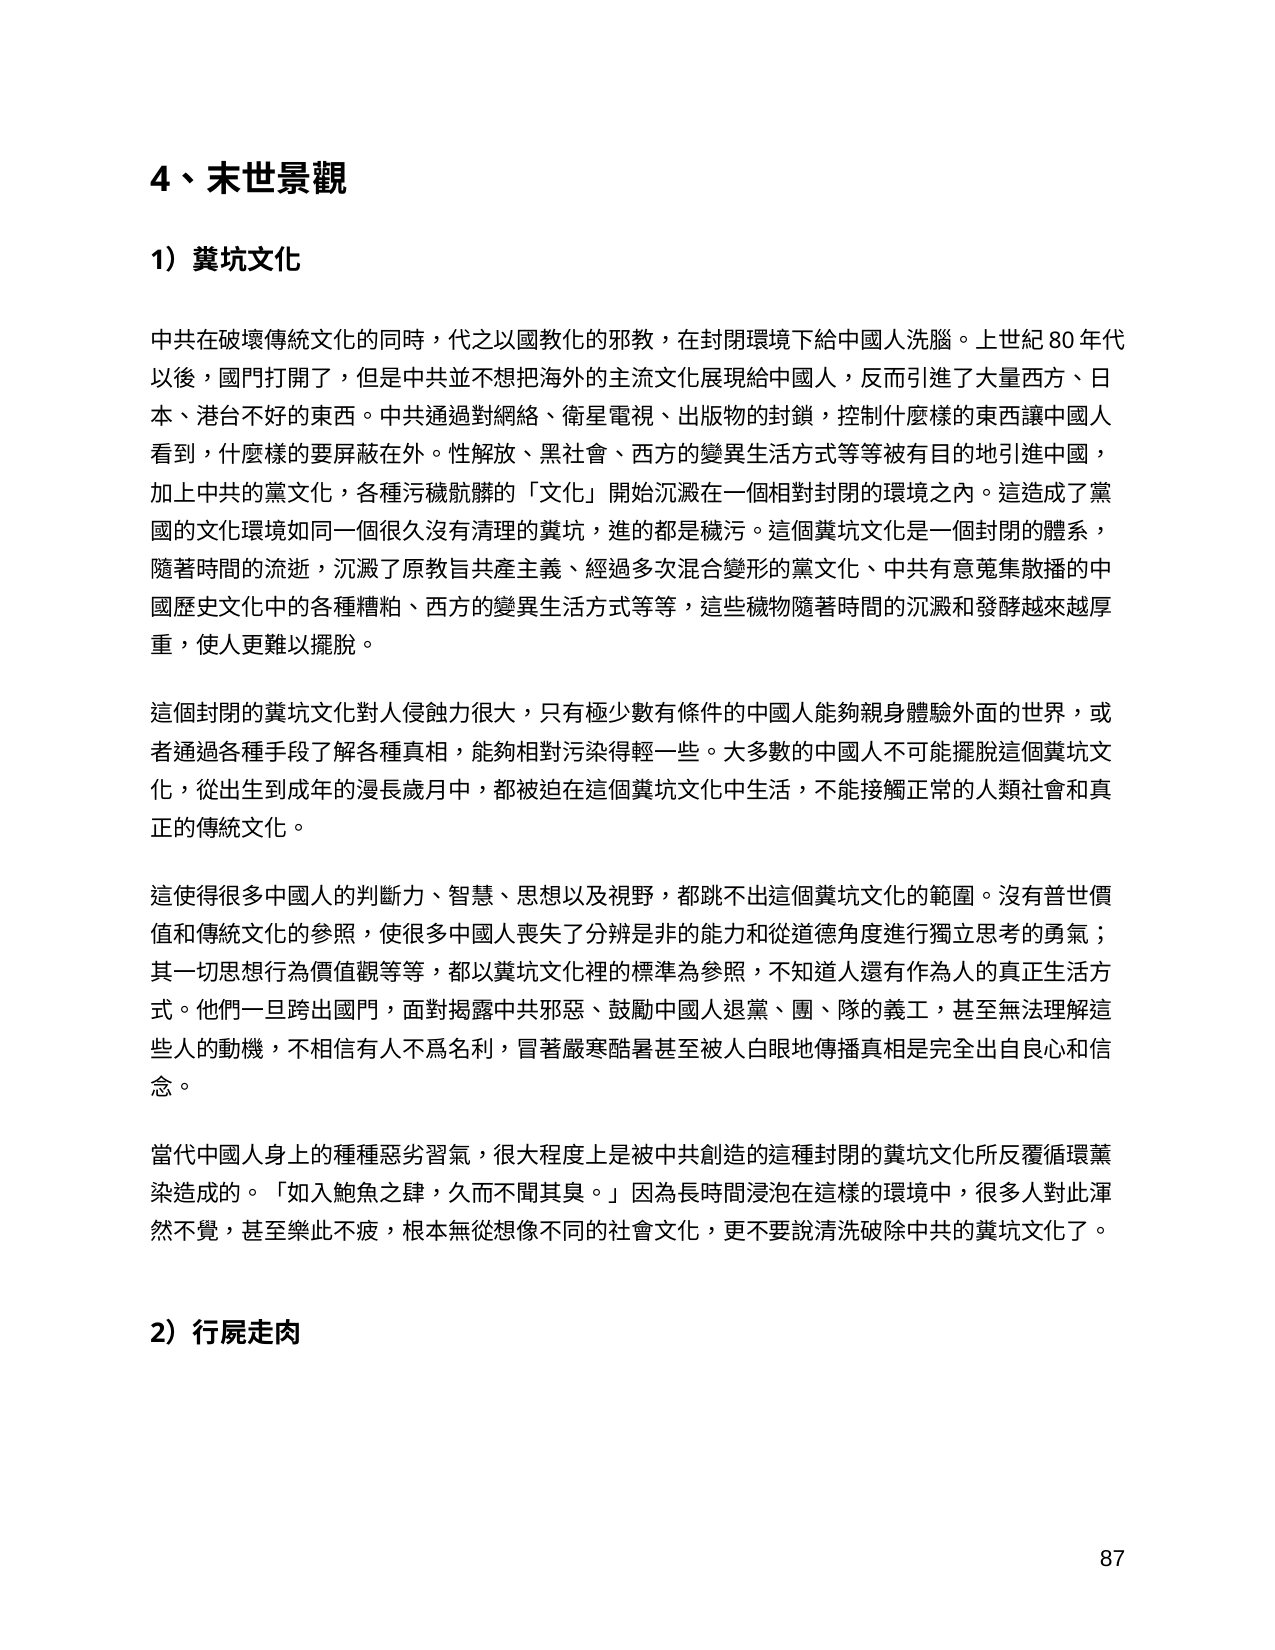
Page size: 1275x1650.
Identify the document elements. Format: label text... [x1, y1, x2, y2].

text 這個封閉的糞坑文化對人侵蝕力很大，只有極少數有條件的中國人能夠親身體驗外面的世界，或者通過各種手段了解各種真相，能夠相對污染得輕一些。大多數的中國人不可能擺脫這個糞坑文化，從出生到成年的漫長歲月中，都被迫在這個糞坑文化中生活，不能接觸正常的人類社會和真正的傳統文化。 [150, 695, 1125, 843]
subtitle 1）糞坑文化 [150, 238, 1125, 277]
text 這使得很多中國人的判斷力、智慧、思想以及視野，都跳不出這個糞坑文化的範圍。沒有普世價值和傳統文化的參照，使很多中國人喪失了分辨是非的能力和從道德角度進行獨立思考的勇氣；其一切思想行為價值觀等等，都以糞坑文化裡的標準為參照，不知道人還有作為人的真正生活方式。他們一旦跨出國門，面對揭露中共邪惡、鼓勵中國人退黨、團、隊的義工，甚至無法理解這些人的動機，不相信有人不爲名利，冒著嚴寒酷暑甚至被人白眼地傳播真相是完全出自良心和信念。 [150, 878, 1125, 1102]
subtitle 4、末世景觀 [150, 150, 1125, 201]
subtitle 2）行屍走肉 [150, 1311, 1125, 1350]
text 中共在破壞傳統文化的同時，代之以國教化的邪教，在封閉環境下給中國人洗腦。上世紀80年代以後，國門打開了，但是中共並不想把海外的主流文化展現給中國人，反而引進了大量西方、日本、港台不好的東西。中共通過對網絡、衛星電視、出版物的封鎖，控制什麼樣的東西讓中國人看到，什麼樣的要屏蔽在外。性解放、黑社會、西方的變異生活方式等等被有目的地引進中國，加上中共的黨文化，各種污穢骯髒的「文化」開始沉澱在一個相對封閉的環境之內。這造成了黨國的文化環境如同一個很久沒有清理的糞坑，進的都是穢污。這個糞坑文化是一個封閉的體系，隨著時間的流逝，沉澱了原教旨共產主義、經過多次混合變形的黨文化、中共有意蒐集散播的中國歷史文化中的各種糟粕、西方的變異生活方式等等，這些穢物隨著時間的沉澱和發酵越來越厚重，使人更難以擺脫。 [150, 322, 1125, 660]
text 當代中國人身上的種種惡劣習氣，很大程度上是被中共創造的這種封閉的糞坑文化所反覆循環薰染造成的。「如入鮑魚之肆，久而不聞其臭。」因為長時間浸泡在這樣的環境中，很多人對此渾然不覺，甚至樂此不疲，根本無從想像不同的社會文化，更不要說清洗破除中共的糞坑文化了。 [150, 1137, 1125, 1246]
